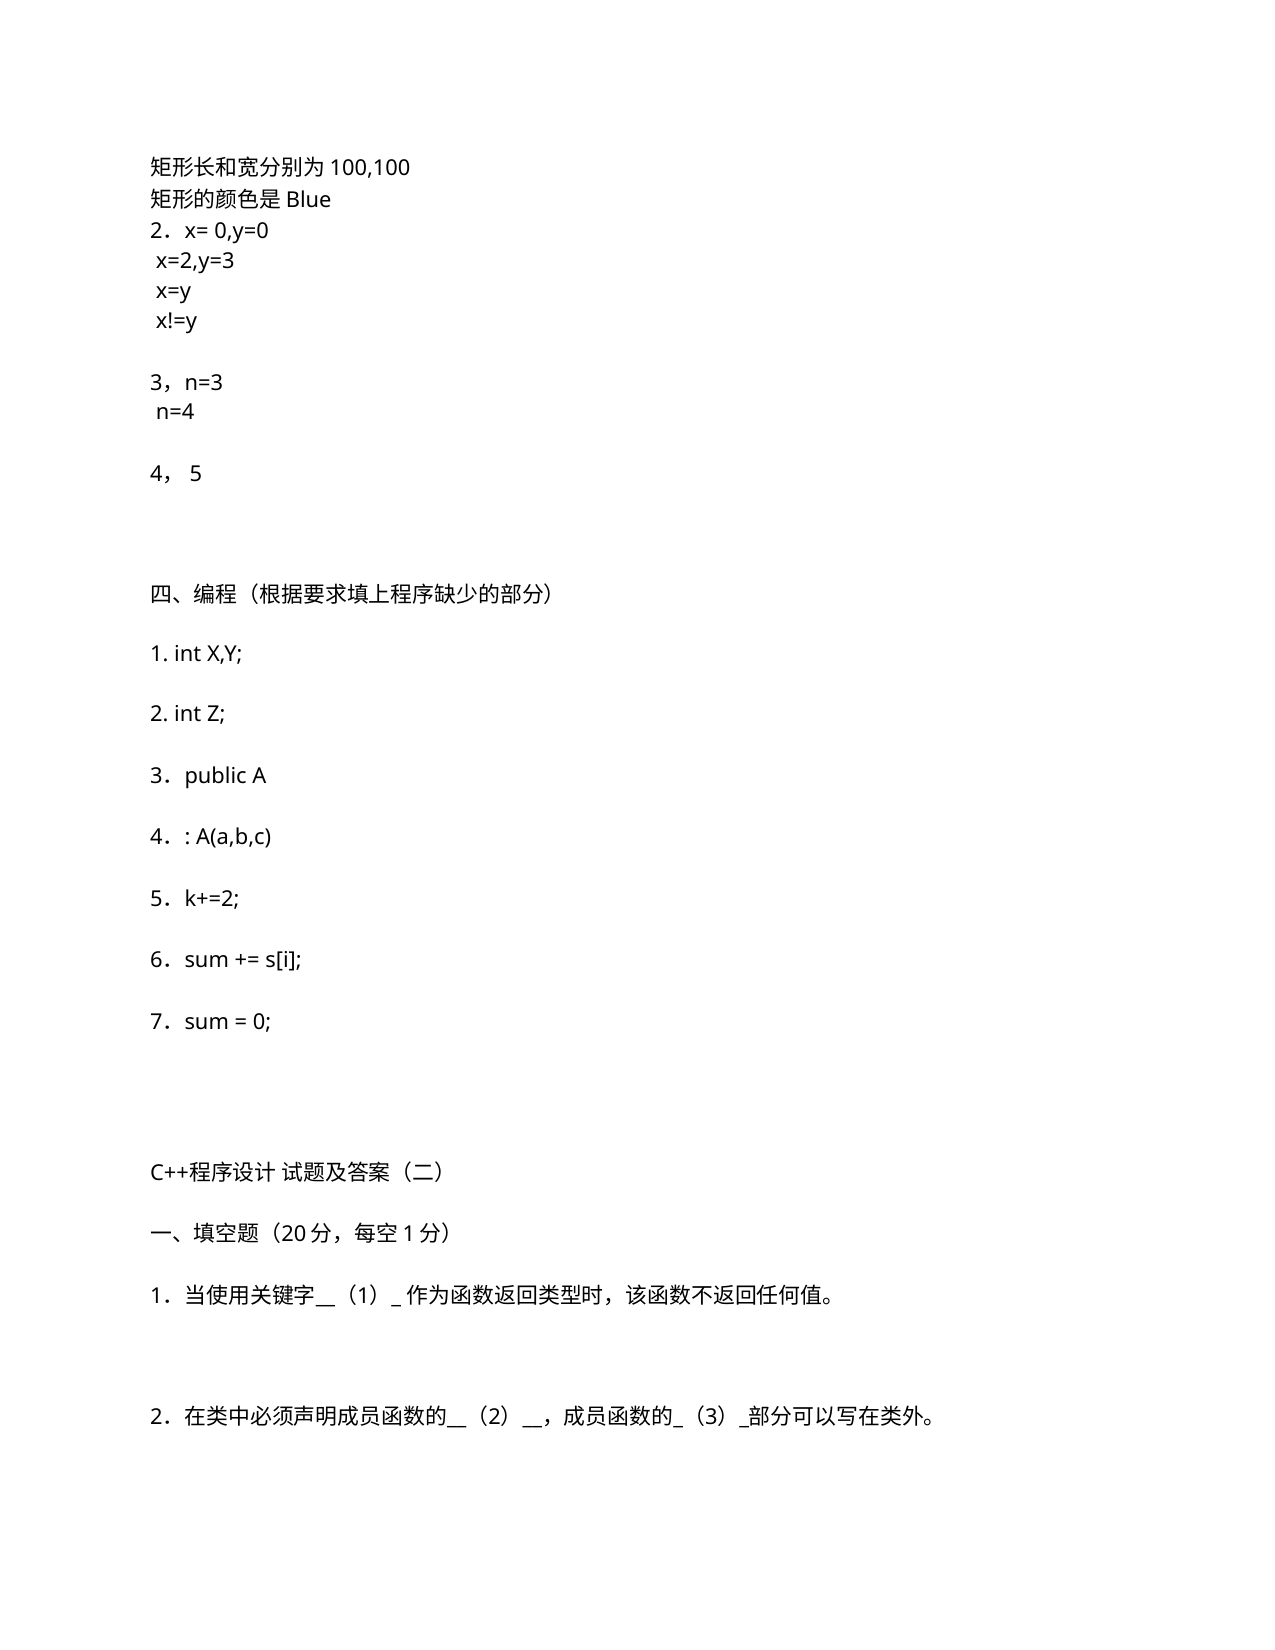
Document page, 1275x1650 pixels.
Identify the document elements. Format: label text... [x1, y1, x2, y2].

text 2. int Z; [150, 698, 1125, 728]
text 7．sum = 0; [150, 1004, 1125, 1036]
text 1．当使用关键字__（1）_ 作为函数返回类型时，该函数不返回任何值。 [150, 1278, 1125, 1310]
text 2．在类中必须声明成员函数的__（2）__，成员函数的_（3）_部分可以写在类外。 [150, 1399, 1125, 1431]
text x=y [150, 275, 1125, 305]
text 3．public A [150, 758, 1125, 789]
text C++程序设计 试题及答案（二） [150, 1155, 1125, 1187]
text n=4 [150, 396, 1125, 426]
text 矩形长和宽分别为100,100 [150, 150, 1125, 182]
text 5．k+=2; [150, 881, 1125, 912]
text 4， 5 [150, 456, 1125, 488]
text 一、填空题（20分，每空1分） [150, 1216, 1125, 1248]
text 2．x= 0,y=0 [150, 213, 1125, 245]
text 矩形的颜色是Blue [150, 182, 1125, 213]
text 3，n=3 [150, 364, 1125, 396]
text 四、编程（根据要求填上程序缺少的部分） [150, 577, 1125, 609]
text x!=y [150, 305, 1125, 335]
text 6．sum += s[i]; [150, 942, 1125, 974]
text x=2,y=3 [150, 245, 1125, 275]
text 1. int X,Y; [150, 638, 1125, 668]
text 4．: A(a,b,c) [150, 819, 1125, 851]
